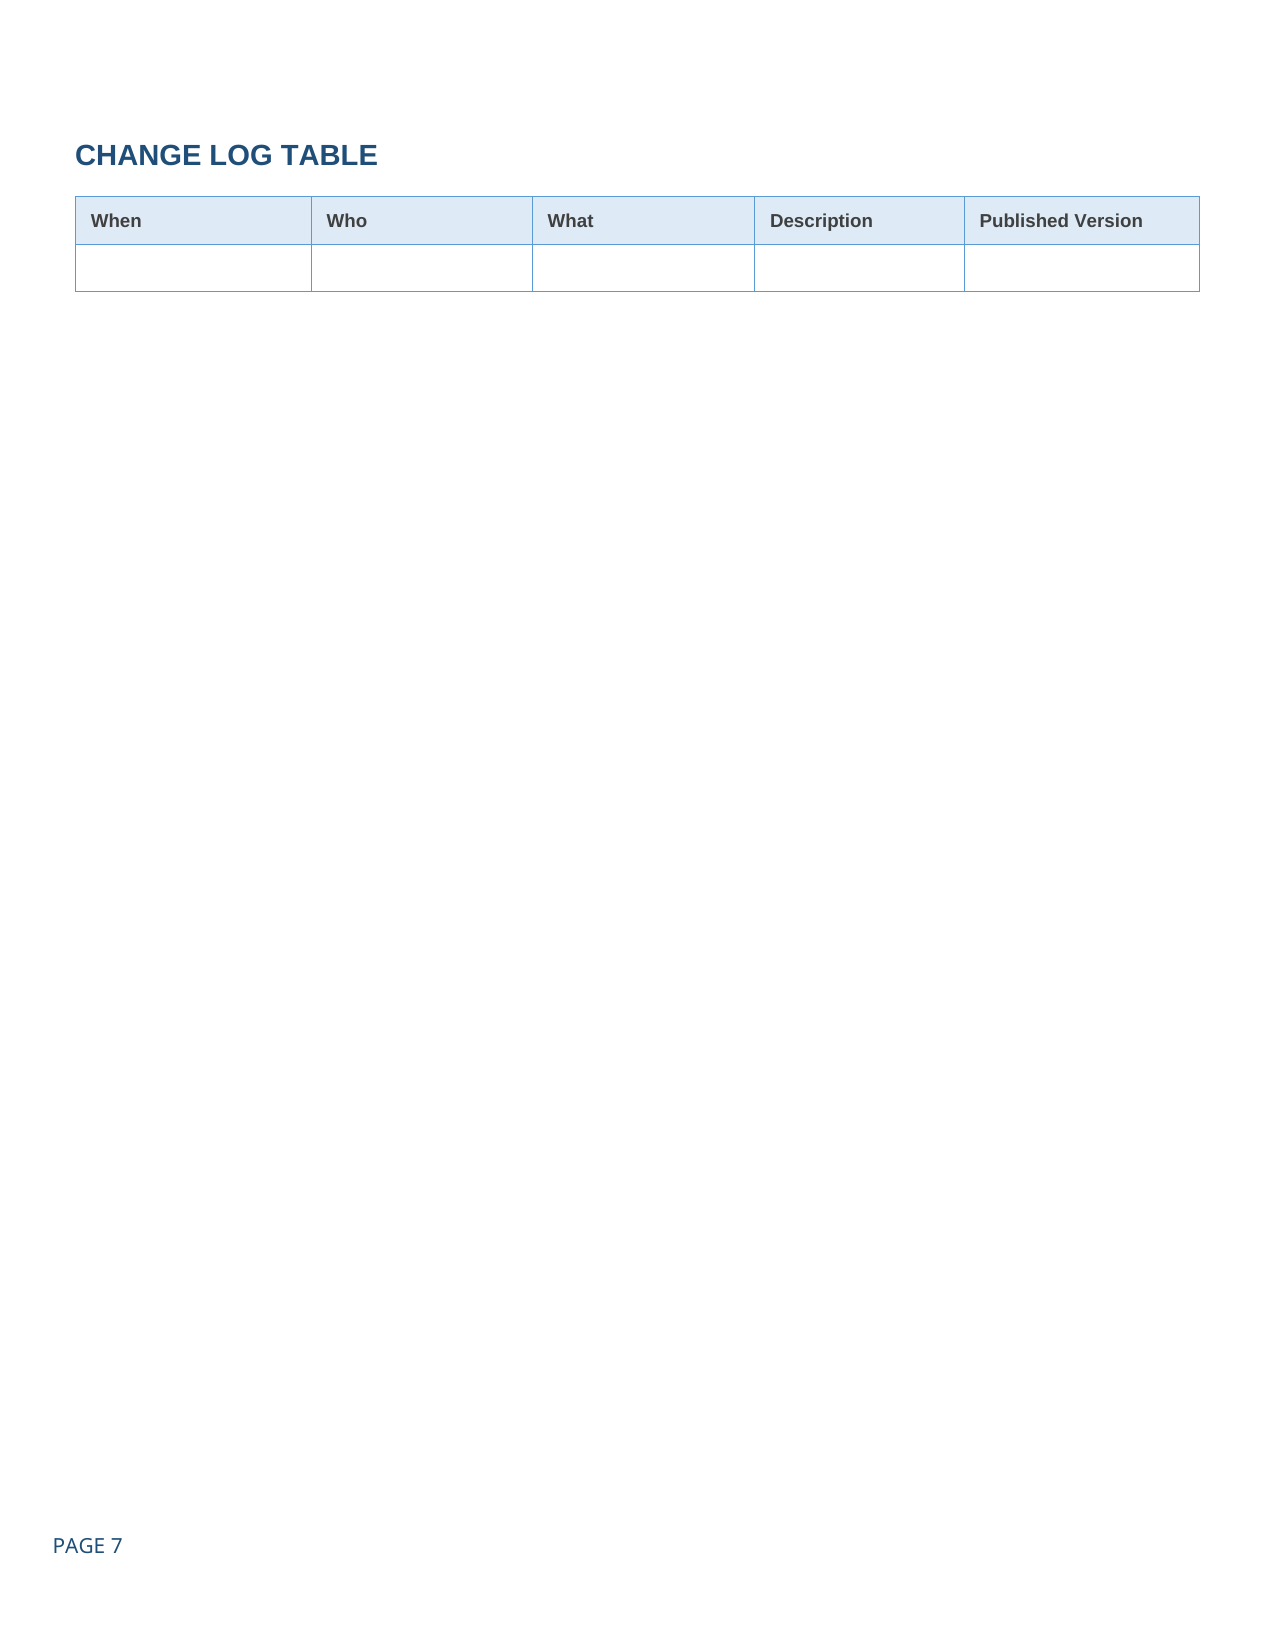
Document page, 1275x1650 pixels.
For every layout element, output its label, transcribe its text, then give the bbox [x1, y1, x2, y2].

table_cell [755, 245, 964, 291]
table_header When [76, 197, 311, 244]
table_cell [533, 245, 754, 291]
table_header What [533, 197, 754, 244]
table_header Who [312, 197, 532, 244]
table_header Published Version [965, 197, 1199, 244]
table_cell [312, 245, 532, 291]
subtitle Change Log Table [75, 137, 1200, 171]
table_header Description [755, 197, 964, 244]
table_cell [76, 245, 311, 291]
table_cell [965, 245, 1199, 291]
